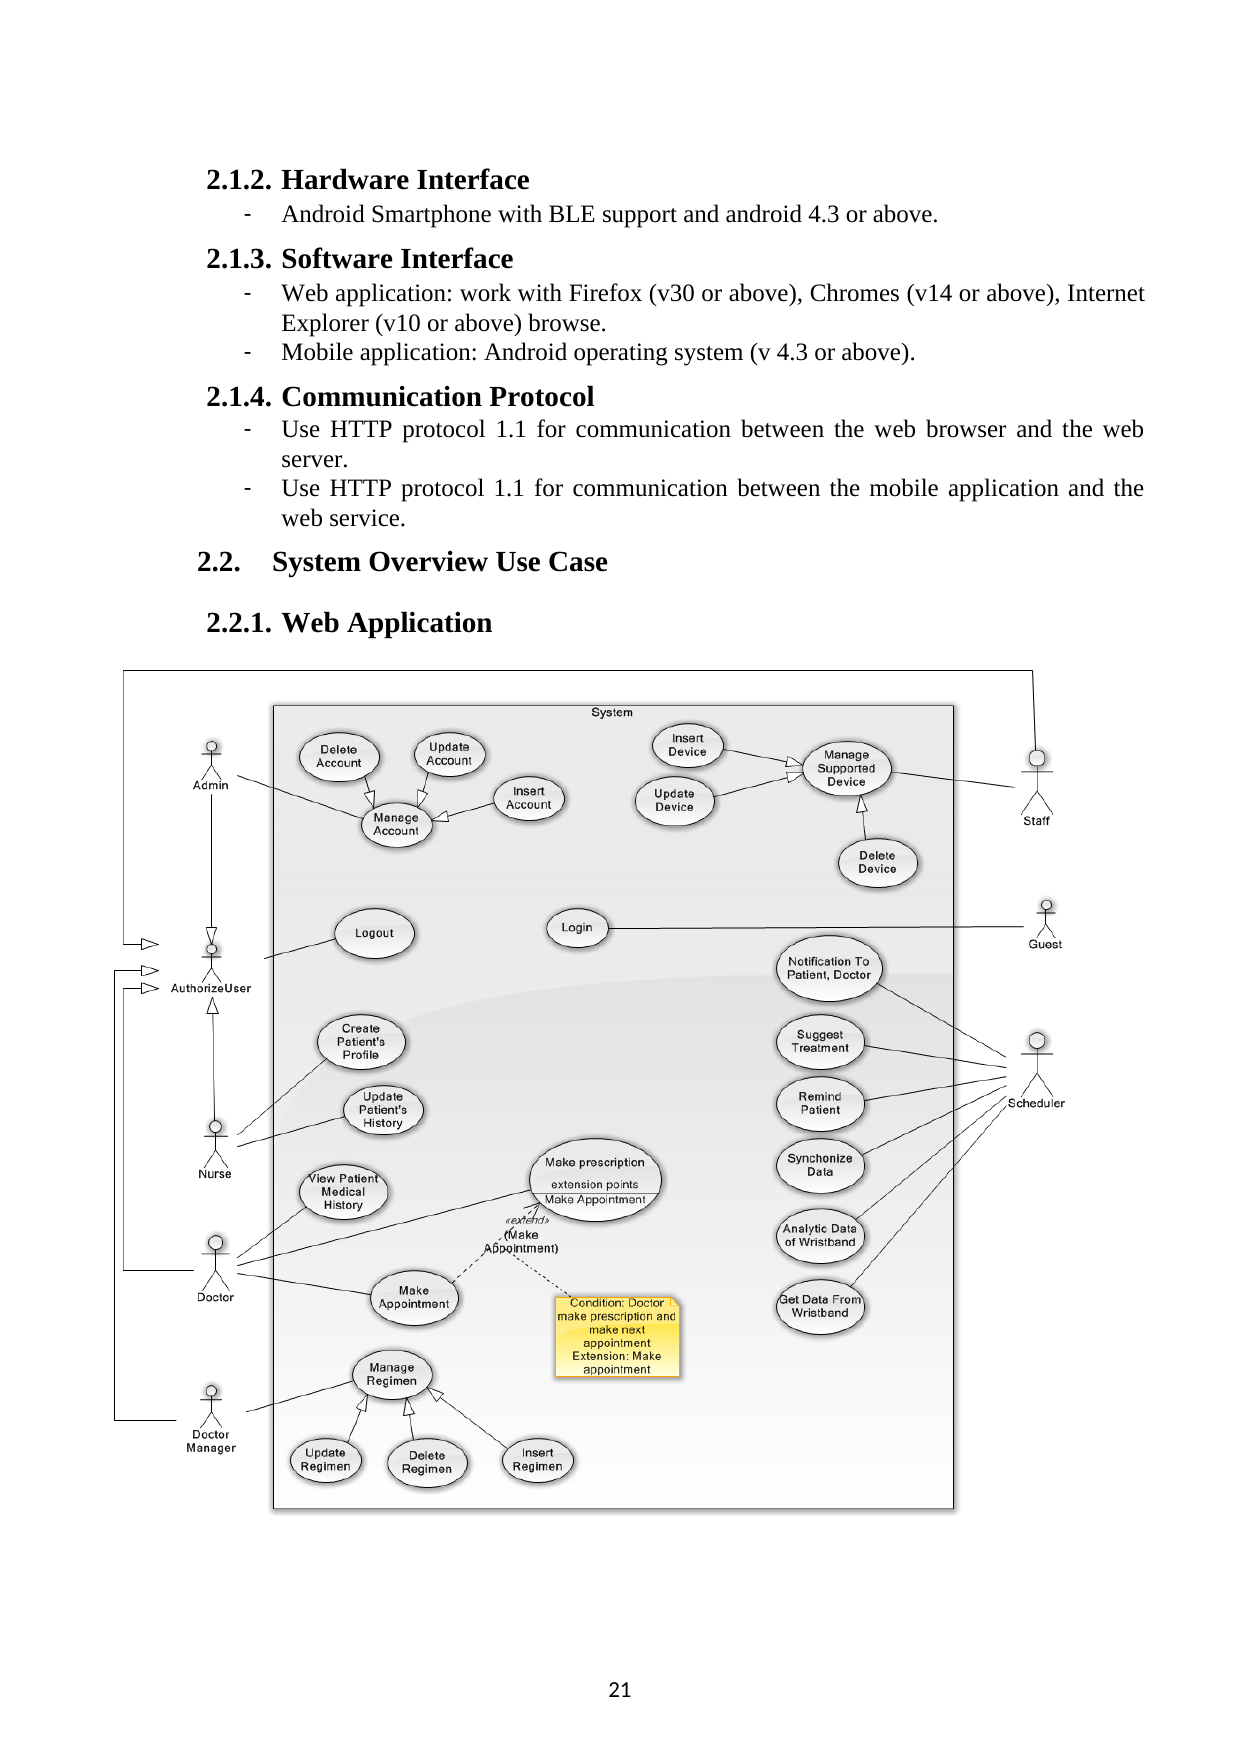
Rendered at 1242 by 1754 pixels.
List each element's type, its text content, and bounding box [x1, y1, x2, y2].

list Web application: work with Firefox (v30 or above), Chromes (v14 or above), Internet Explorer (v10 or above) browse. [244, 277, 1146, 337]
subtitle Web Application [206, 605, 1146, 639]
list Use HTTP protocol 1.1 for communication between the mobile application and the web service. [244, 472, 1146, 532]
subtitle Software Interface [206, 241, 1146, 275]
subtitle System Overview Use Case [197, 544, 1146, 578]
picture [93, 645, 1090, 1531]
list Use HTTP protocol 1.1 for communication between the web browser and the web server. [244, 413, 1146, 472]
list Android Smartphone with BLE support and android 4.3 or above. [244, 198, 1146, 229]
list Mobile application: Android operating system (v 4.3 or above). [244, 337, 1146, 367]
subtitle Communication Protocol [206, 379, 1146, 413]
subtitle Hardware Interface [206, 162, 1146, 196]
